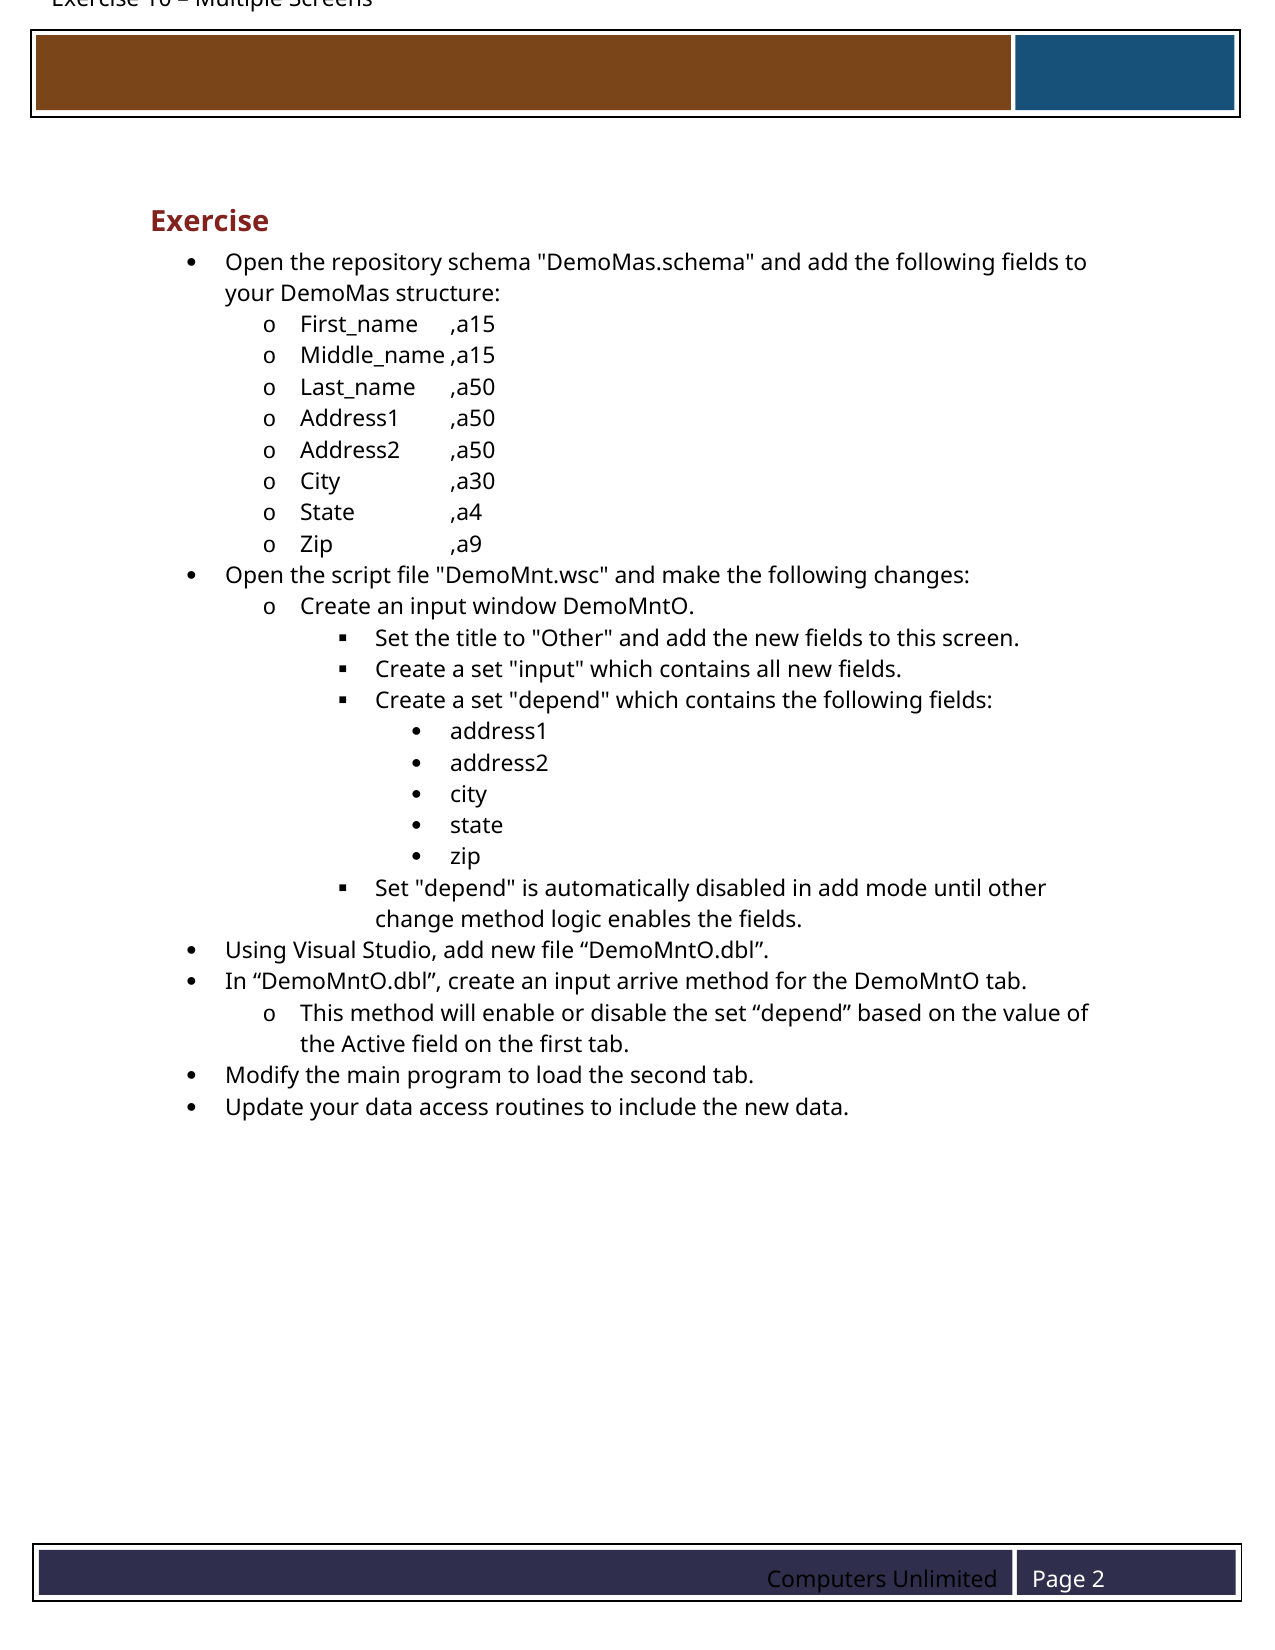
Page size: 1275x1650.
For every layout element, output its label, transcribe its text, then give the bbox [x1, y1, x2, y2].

list State ,a4 [262, 496, 1125, 528]
list First_name ,a15 [262, 308, 1125, 339]
list address1 [412, 715, 1125, 747]
list Using Visual Studio, add new file “DemoMntO.dbl”. [187, 934, 1125, 965]
list Create a set "input" which contains all new fields. [337, 653, 1125, 684]
list Set the title to "Other" and add the new fields to this screen. [337, 622, 1125, 653]
list Middle_name ,a15 [262, 339, 1125, 371]
list state [412, 809, 1125, 840]
list This method will enable or disable the set “depend” based on the value of the Active field on the first tab. [262, 997, 1125, 1059]
list Address2 ,a50 [262, 433, 1125, 465]
list Open the repository schema "DemoMas.schema" and add the following fields to your DemoMas structure: [187, 246, 1125, 308]
list zip [412, 840, 1125, 872]
list City ,a30 [262, 465, 1125, 496]
list address2 [412, 747, 1125, 778]
list Open the script file "DemoMnt.wsc" and make the following changes: [187, 559, 1125, 590]
subtitle Exercise [150, 200, 1125, 240]
list Zip ,a9 [262, 528, 1125, 559]
list In “DemoMntO.dbl”, create an input arrive method for the DemoMntO tab. [187, 965, 1125, 997]
list city [412, 778, 1125, 809]
list Update your data access routines to include the new data. [187, 1090, 1125, 1122]
list Last_name ,a50 [262, 371, 1125, 402]
list Modify the main program to load the second tab. [187, 1059, 1125, 1090]
list Set "depend" is automatically disabled in add mode until other change method logic enables the fields. [337, 872, 1125, 934]
list Create an input window DemoMntO. [262, 590, 1125, 622]
list Address1 ,a50 [262, 402, 1125, 433]
list Create a set "depend" which contains the following fields: [337, 684, 1125, 715]
